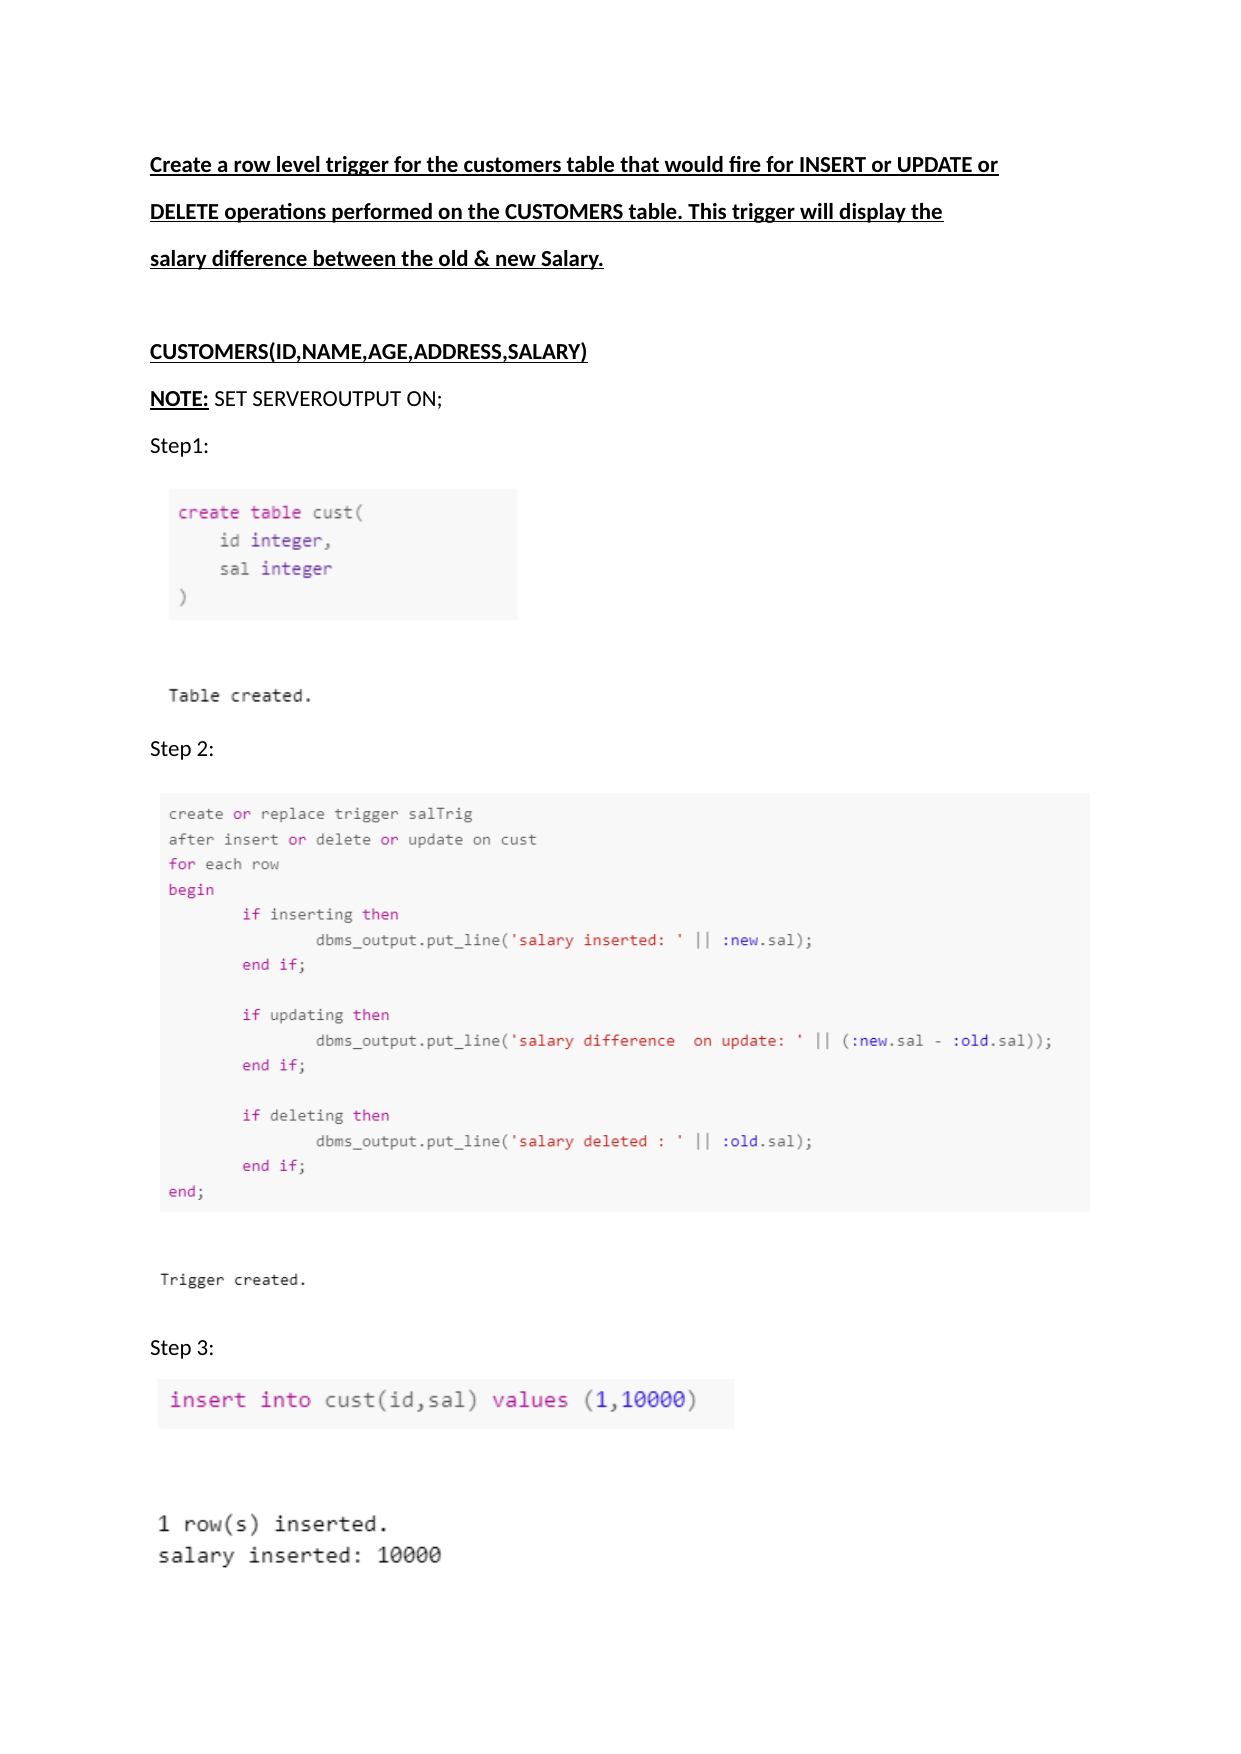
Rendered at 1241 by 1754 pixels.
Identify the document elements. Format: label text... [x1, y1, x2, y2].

text Step 3: [150, 1333, 1090, 1361]
text NOTE: SET SERVEROUTPUT ON; [150, 384, 1090, 412]
picture [150, 1379, 735, 1577]
text DELETE operations performed on the CUSTOMERS table. This trigger will display the [150, 197, 1090, 225]
picture [150, 478, 518, 716]
text Step1: [150, 431, 1090, 459]
text Create a row level trigger for the customers table that would fire for INSERT or UPDATE or [150, 150, 1090, 178]
text CUSTOMERS(ID,NAME,AGE,ADDRESS,SALARY) [150, 337, 1090, 366]
text salary difference between the old & new Salary. [150, 244, 1090, 272]
text Step 2: [150, 734, 1090, 762]
picture [150, 781, 1091, 1314]
